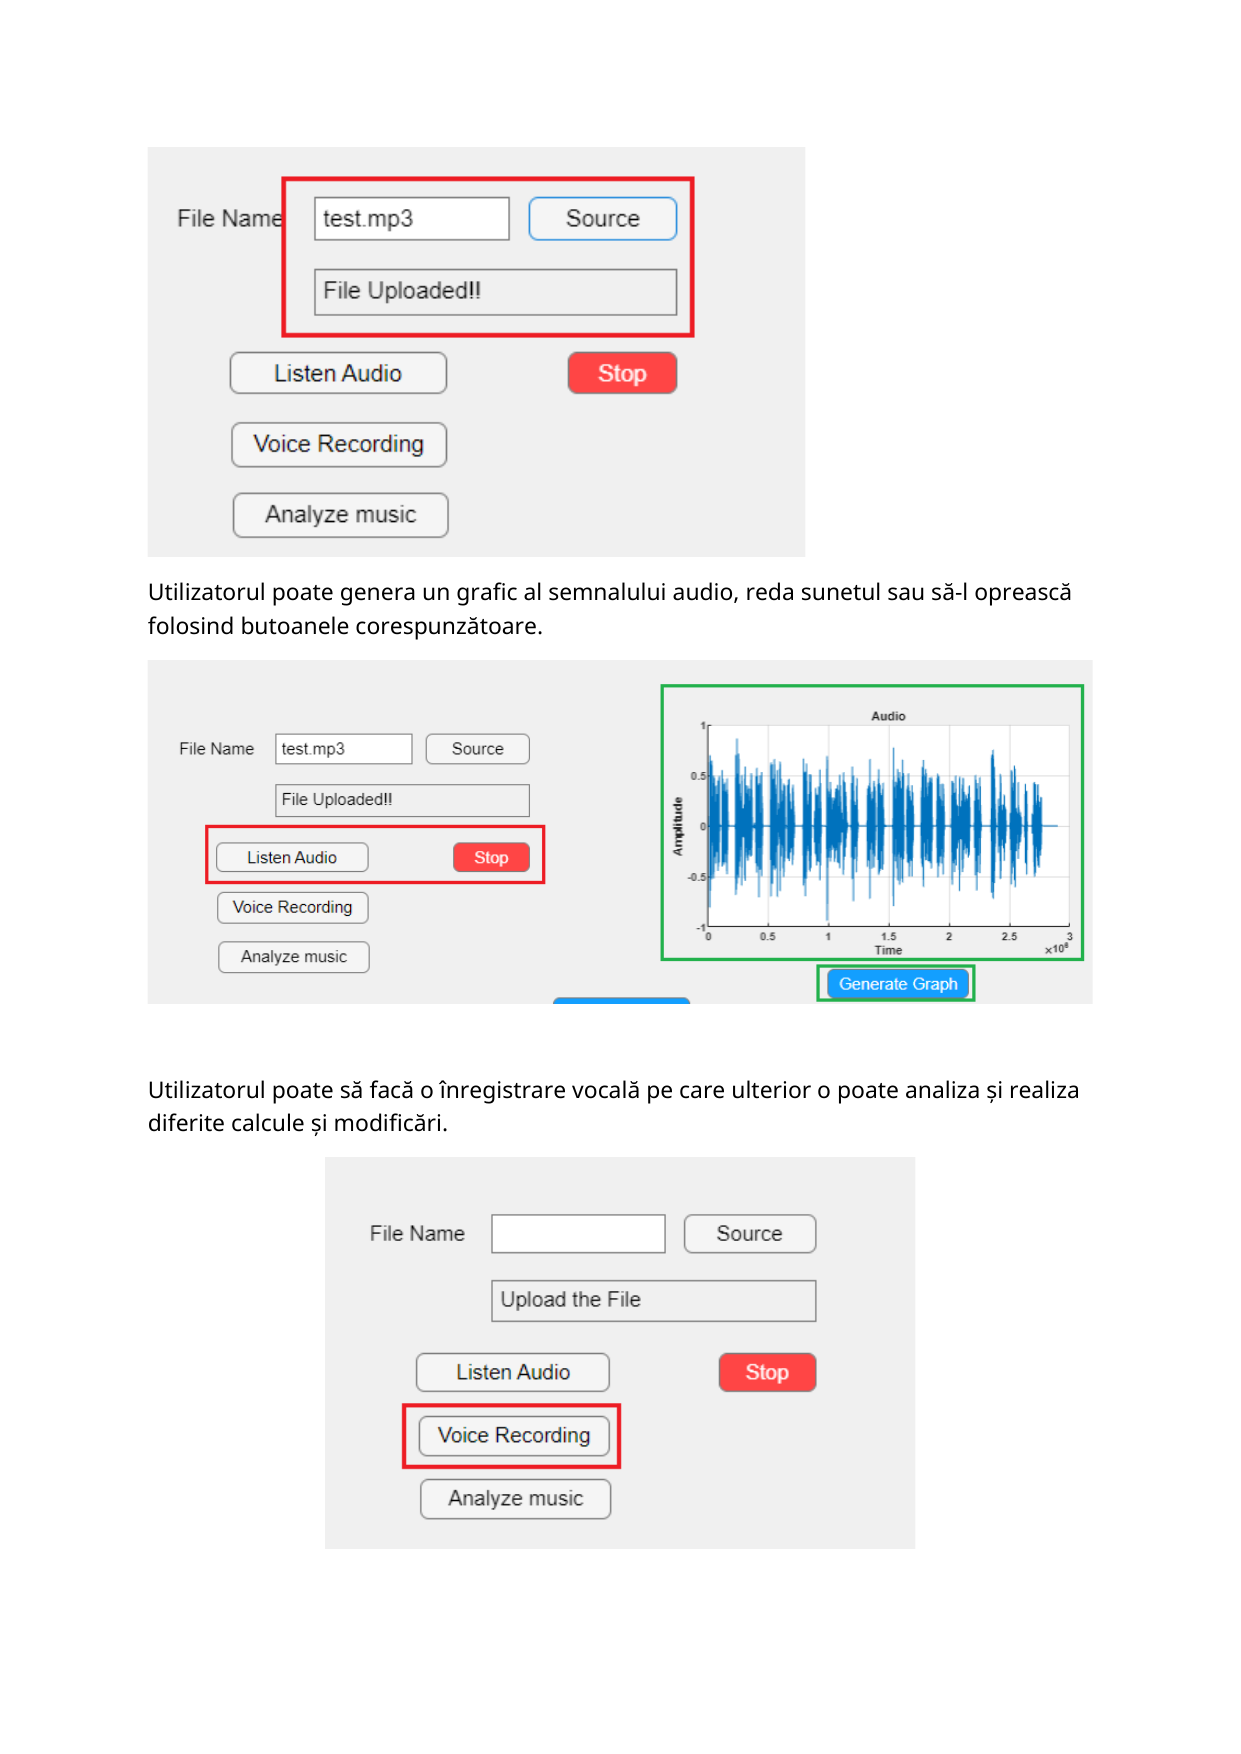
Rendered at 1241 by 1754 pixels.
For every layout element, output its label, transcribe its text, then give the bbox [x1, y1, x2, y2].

text Utilizatorul poate să facă o înregistrare vocală pe care ulterior o poate analiza și realiza diferite calcule și modificări. [148, 1074, 1093, 1139]
picture [325, 1157, 916, 1549]
picture [147, 660, 1093, 1004]
text Utilizatorul poate genera un grafic al semnalului audio, reda sunetul sau să-l oprească folosind butoanele corespunzătoare. [148, 576, 1093, 641]
picture [147, 147, 806, 557]
